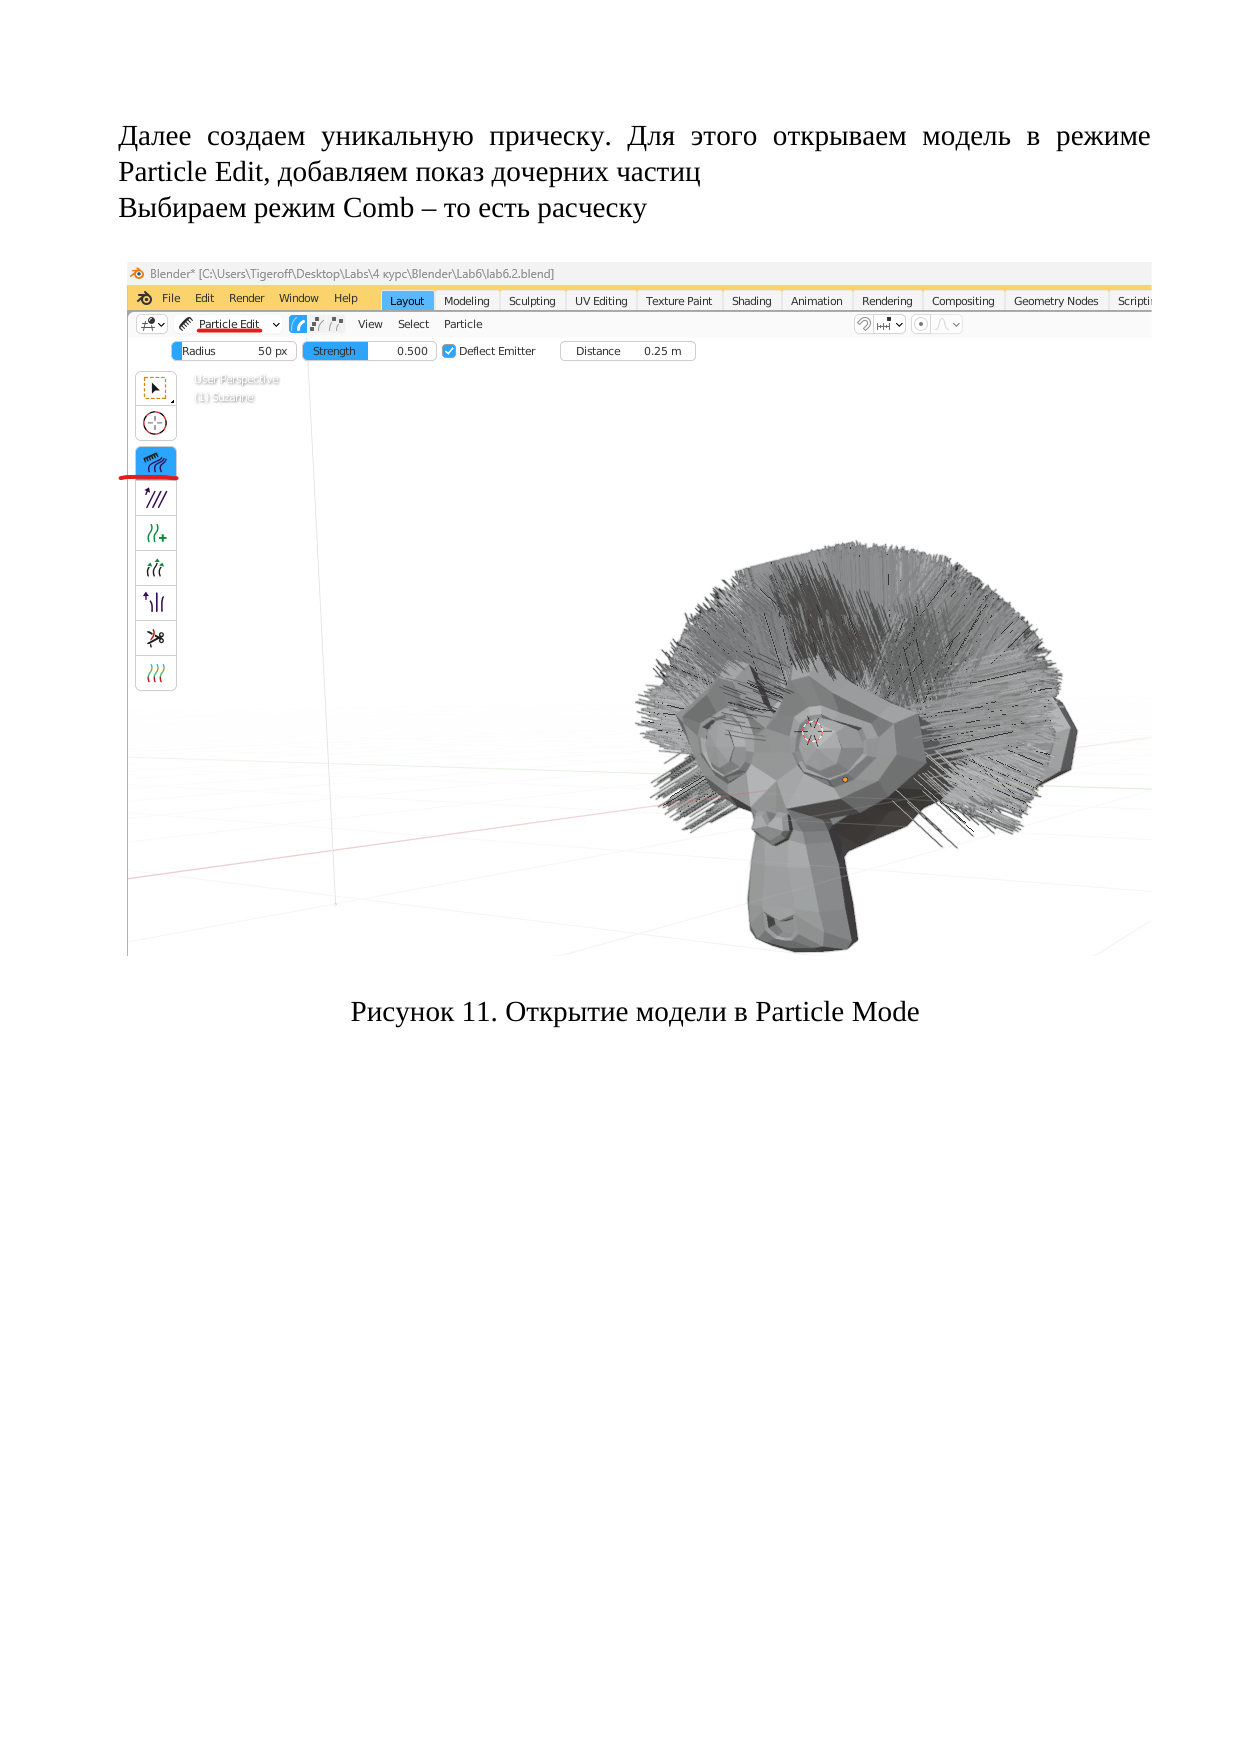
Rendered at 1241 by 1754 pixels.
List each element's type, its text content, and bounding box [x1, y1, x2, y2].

text Рисунок 11. Открытие модели в Particle Mode [118, 994, 1152, 1028]
text Выбираем режим Comb – то есть расческу [118, 190, 1152, 224]
text Далее создаем уникальную прическу. Для этого открываем модель в режиме Particle Edit, добавляем показ дочерних частиц [118, 118, 1152, 188]
picture [118, 262, 1152, 956]
